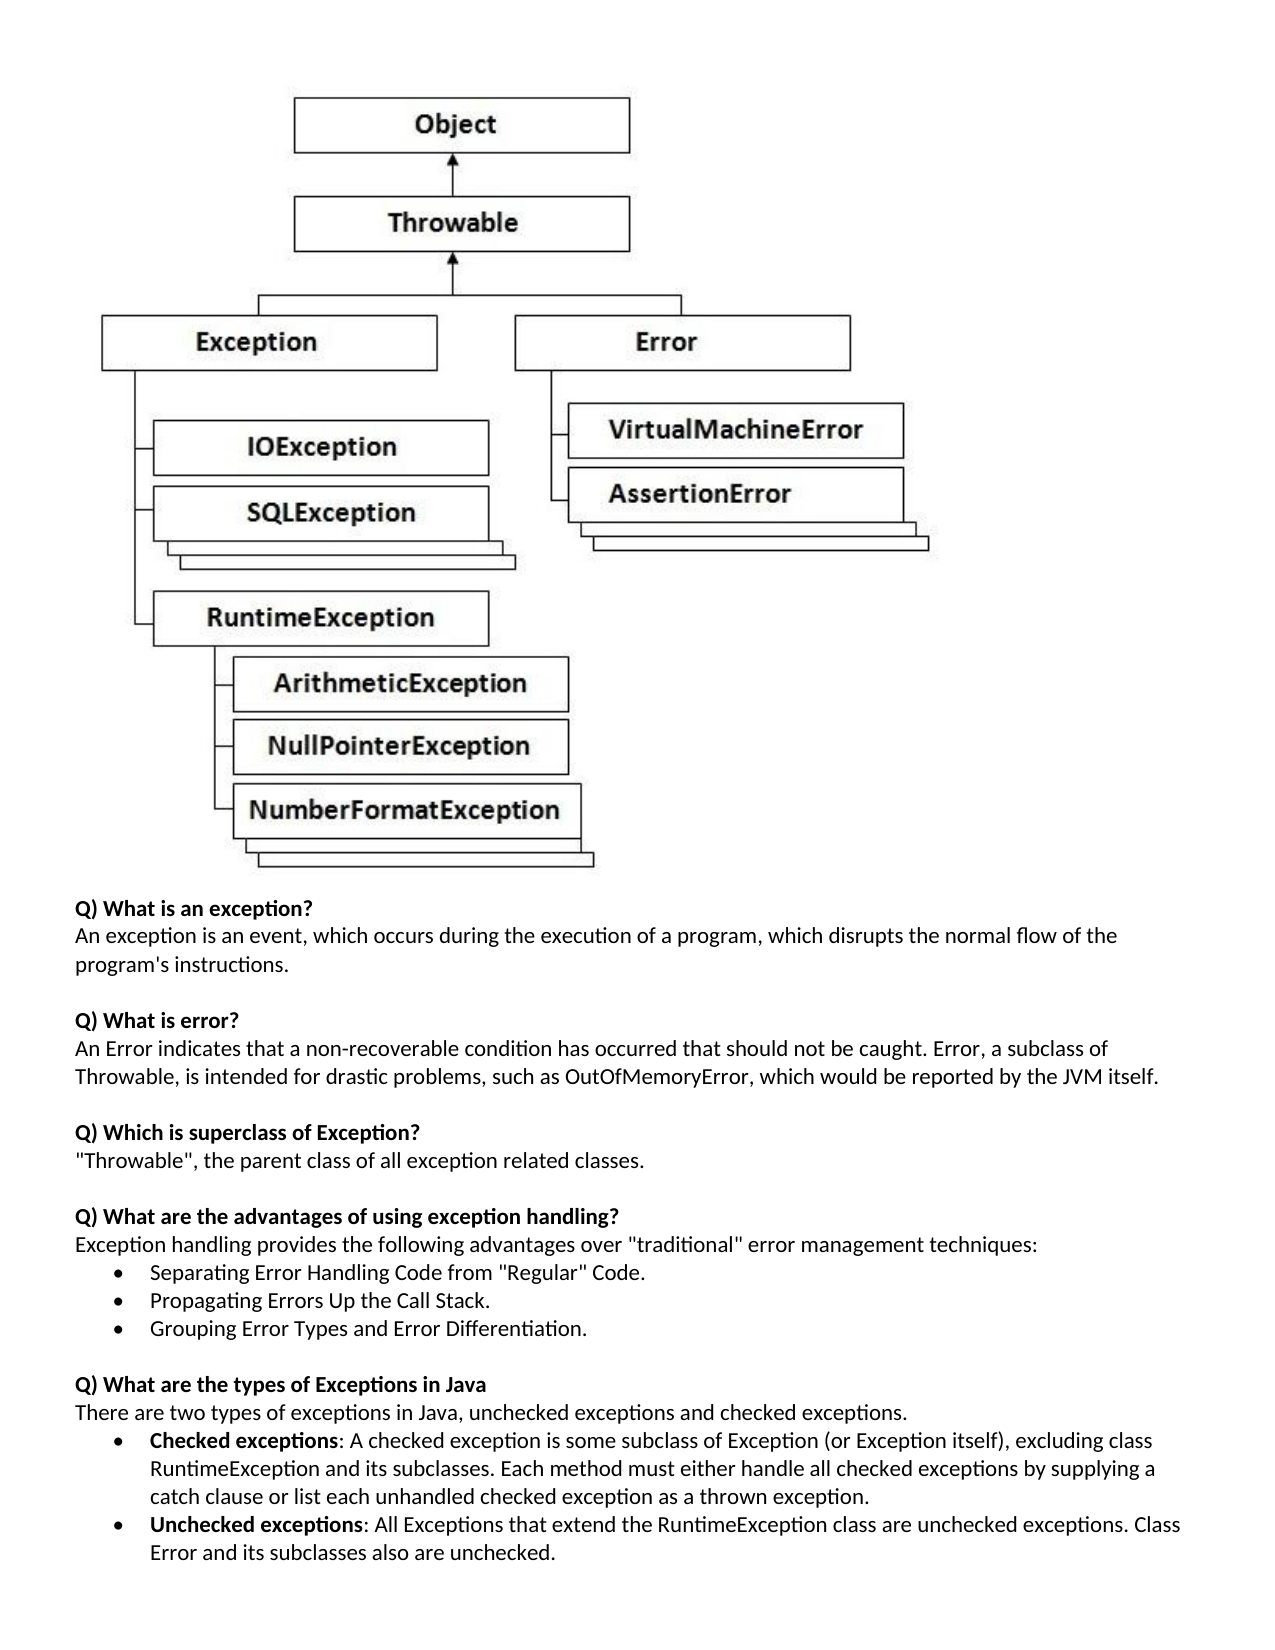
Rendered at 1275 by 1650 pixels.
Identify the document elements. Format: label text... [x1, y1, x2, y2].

list Grouping Error Types and Error Differentiation. [112, 1314, 1200, 1342]
text Q) What is error? [75, 1006, 1200, 1034]
text Q) Which is superclass of Exception? [75, 1118, 1200, 1146]
text Exception handling provides the following advantages over "traditional" error management techniques: [75, 1230, 1200, 1258]
text There are two types of exceptions in Java, unchecked exceptions and checked exceptions. [75, 1398, 1200, 1426]
list Separating Error Handling Code from "Regular" Code. [112, 1258, 1200, 1286]
list Propagating Errors Up the Call Stack. [112, 1286, 1200, 1314]
text "Throwable", the parent class of all exception related classes. [75, 1146, 1200, 1174]
list Unchecked exceptions: All Exceptions that extend the RuntimeException class are unchecked exceptions. Class Error and its subclasses also are unchecked. [112, 1510, 1200, 1566]
list Checked exceptions: A checked exception is some subclass of Exception (or Exception itself), excluding class RuntimeException and its subclasses. Each method must either handle all checked exceptions by supplying a catch clause or list each unhandled checked exception as a thrown exception. [112, 1426, 1200, 1510]
text An exception is an event, which occurs during the execution of a program, which disrupts the normal flow of the program's instructions. [75, 922, 1200, 978]
text Q) What are the advantages of using exception handling? [75, 1202, 1200, 1230]
text Q) What are the types of Exceptions in Java [75, 1370, 1200, 1398]
text An Error indicates that a non-recoverable condition has occurred that should not be caught. Error, a subclass of Throwable, is intended for drastic problems, such as OutOfMemoryError, which would be reported by the JVM itself. [75, 1034, 1200, 1090]
text Q) What is an exception? [75, 894, 1200, 922]
